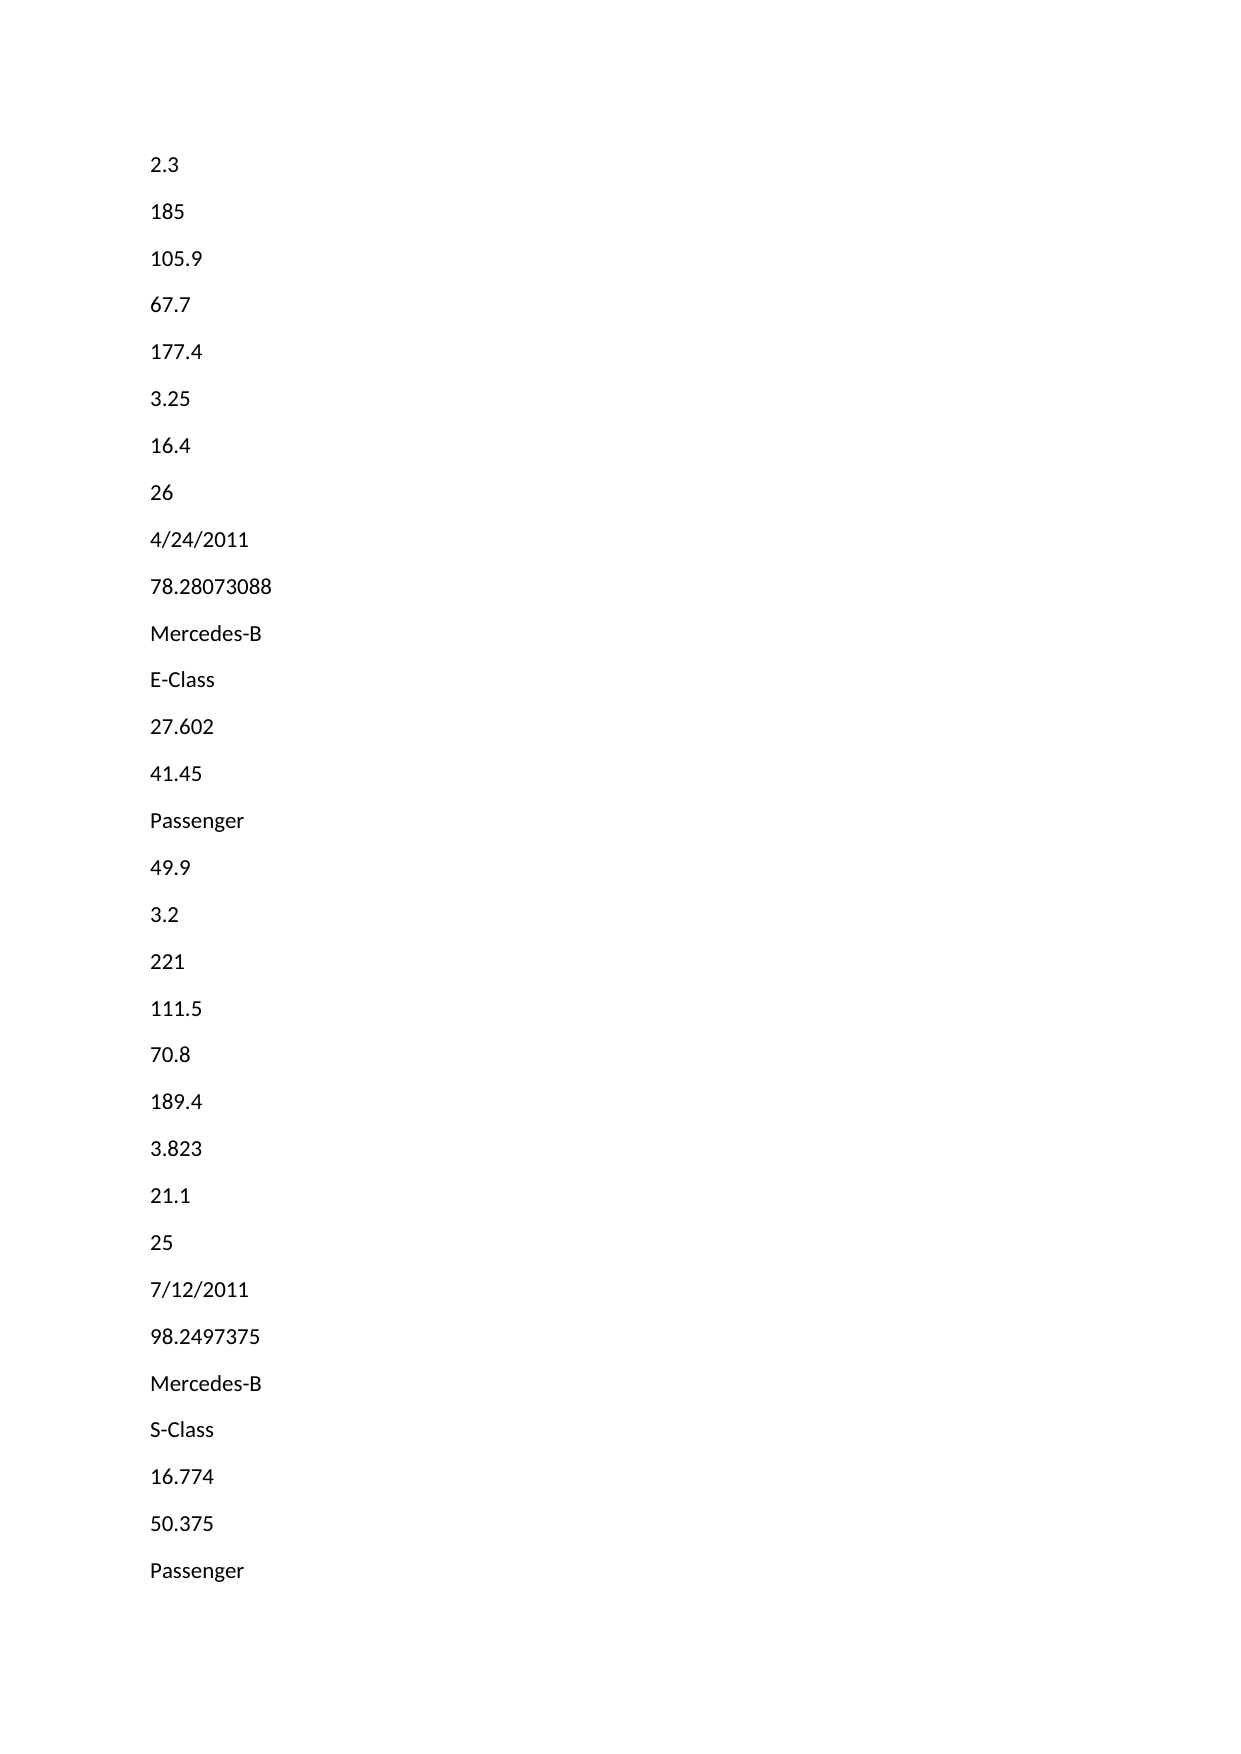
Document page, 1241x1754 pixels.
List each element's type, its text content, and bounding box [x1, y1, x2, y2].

text 49.9 [150, 853, 1090, 881]
text Passenger [150, 1556, 1090, 1584]
text 16.774 [150, 1462, 1090, 1491]
text 41.45 [150, 759, 1090, 787]
text 16.4 [150, 431, 1090, 459]
text 7/12/2011 [150, 1275, 1090, 1303]
text 185 [150, 197, 1090, 225]
text 3.823 [150, 1134, 1090, 1162]
text 25 [150, 1228, 1090, 1256]
text 105.9 [150, 244, 1090, 272]
text 189.4 [150, 1087, 1090, 1116]
text 26 [150, 478, 1090, 506]
text Mercedes-B [150, 619, 1090, 647]
text 67.7 [150, 291, 1090, 319]
text 221 [150, 947, 1090, 975]
text 2.3 [150, 150, 1090, 178]
text 111.5 [150, 994, 1090, 1022]
text 98.2497375 [150, 1322, 1090, 1350]
text 3.2 [150, 900, 1090, 928]
text Passenger [150, 806, 1090, 834]
text 3.25 [150, 384, 1090, 412]
text 50.375 [150, 1509, 1090, 1537]
text 21.1 [150, 1181, 1090, 1209]
text S-Class [150, 1416, 1090, 1444]
text Mercedes-B [150, 1369, 1090, 1397]
text E-Class [150, 666, 1090, 694]
text 70.8 [150, 1041, 1090, 1069]
text 78.28073088 [150, 572, 1090, 600]
text 27.602 [150, 712, 1090, 741]
text 177.4 [150, 337, 1090, 366]
text 4/24/2011 [150, 525, 1090, 553]
